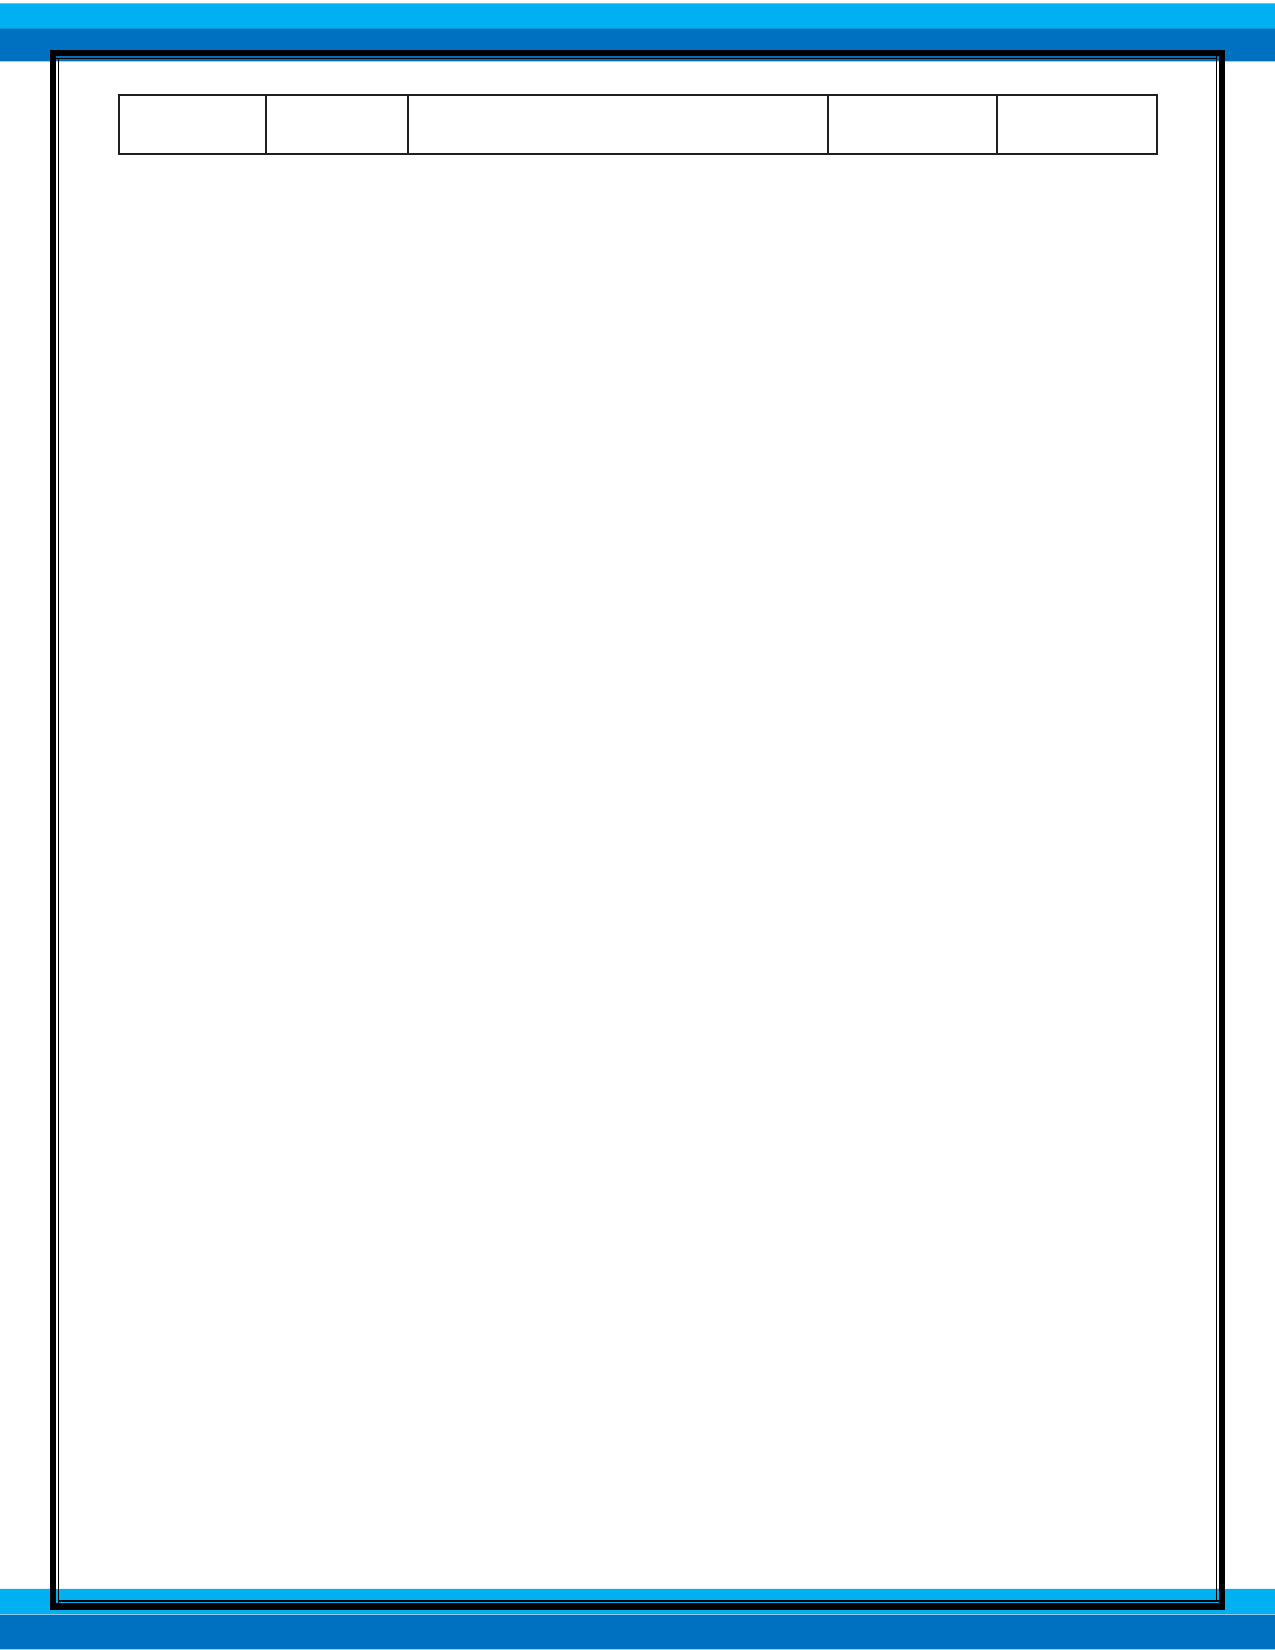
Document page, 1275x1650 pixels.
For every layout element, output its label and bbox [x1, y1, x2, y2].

table_cell [998, 96, 1156, 152]
table_cell [829, 96, 996, 152]
table_cell [267, 96, 407, 152]
table_cell [409, 96, 827, 152]
table_cell [120, 96, 265, 152]
